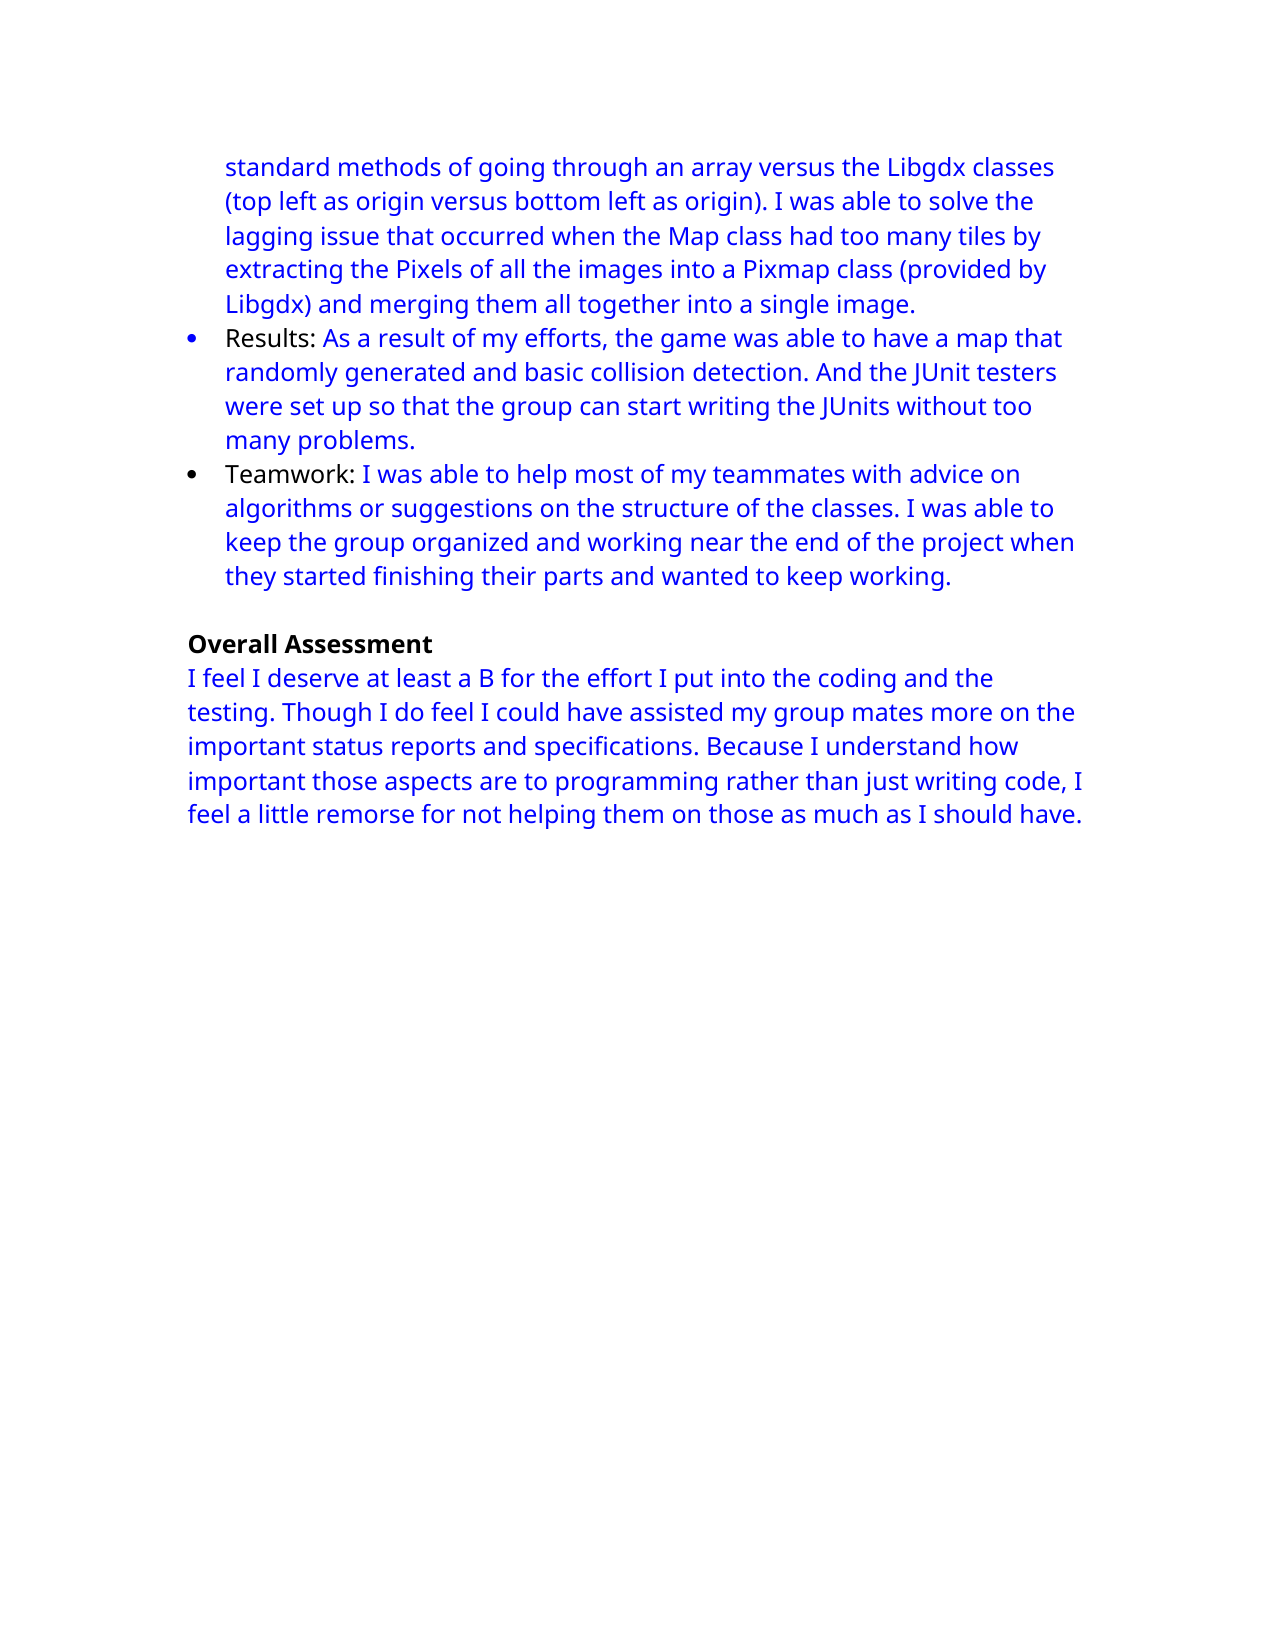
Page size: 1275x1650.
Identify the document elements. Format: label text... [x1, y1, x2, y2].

text I feel I deserve at least a B for the effort I put into the coding and the testing. Though I do feel I could have assisted my group mates more on the important status reports and specifications. Because I understand how important those aspects are to programming rather than just writing code, I feel a little remorse for not helping them on those as much as I should have. [187, 661, 1087, 831]
list Teamwork: I was able to help most of my teammates with advice on algorithms or suggestions on the structure of the classes. I was able to keep the group organized and working near the end of the project when they started finishing their parts and wanted to keep working. [187, 457, 1087, 593]
text Overall Assessment [187, 627, 1087, 661]
list Results: As a result of my efforts, the game was able to have a map that randomly generated and basic collision detection. And the JUnit testers were set up so that the group can start writing the JUnits without too many problems. [187, 320, 1087, 457]
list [187, 150, 1087, 320]
